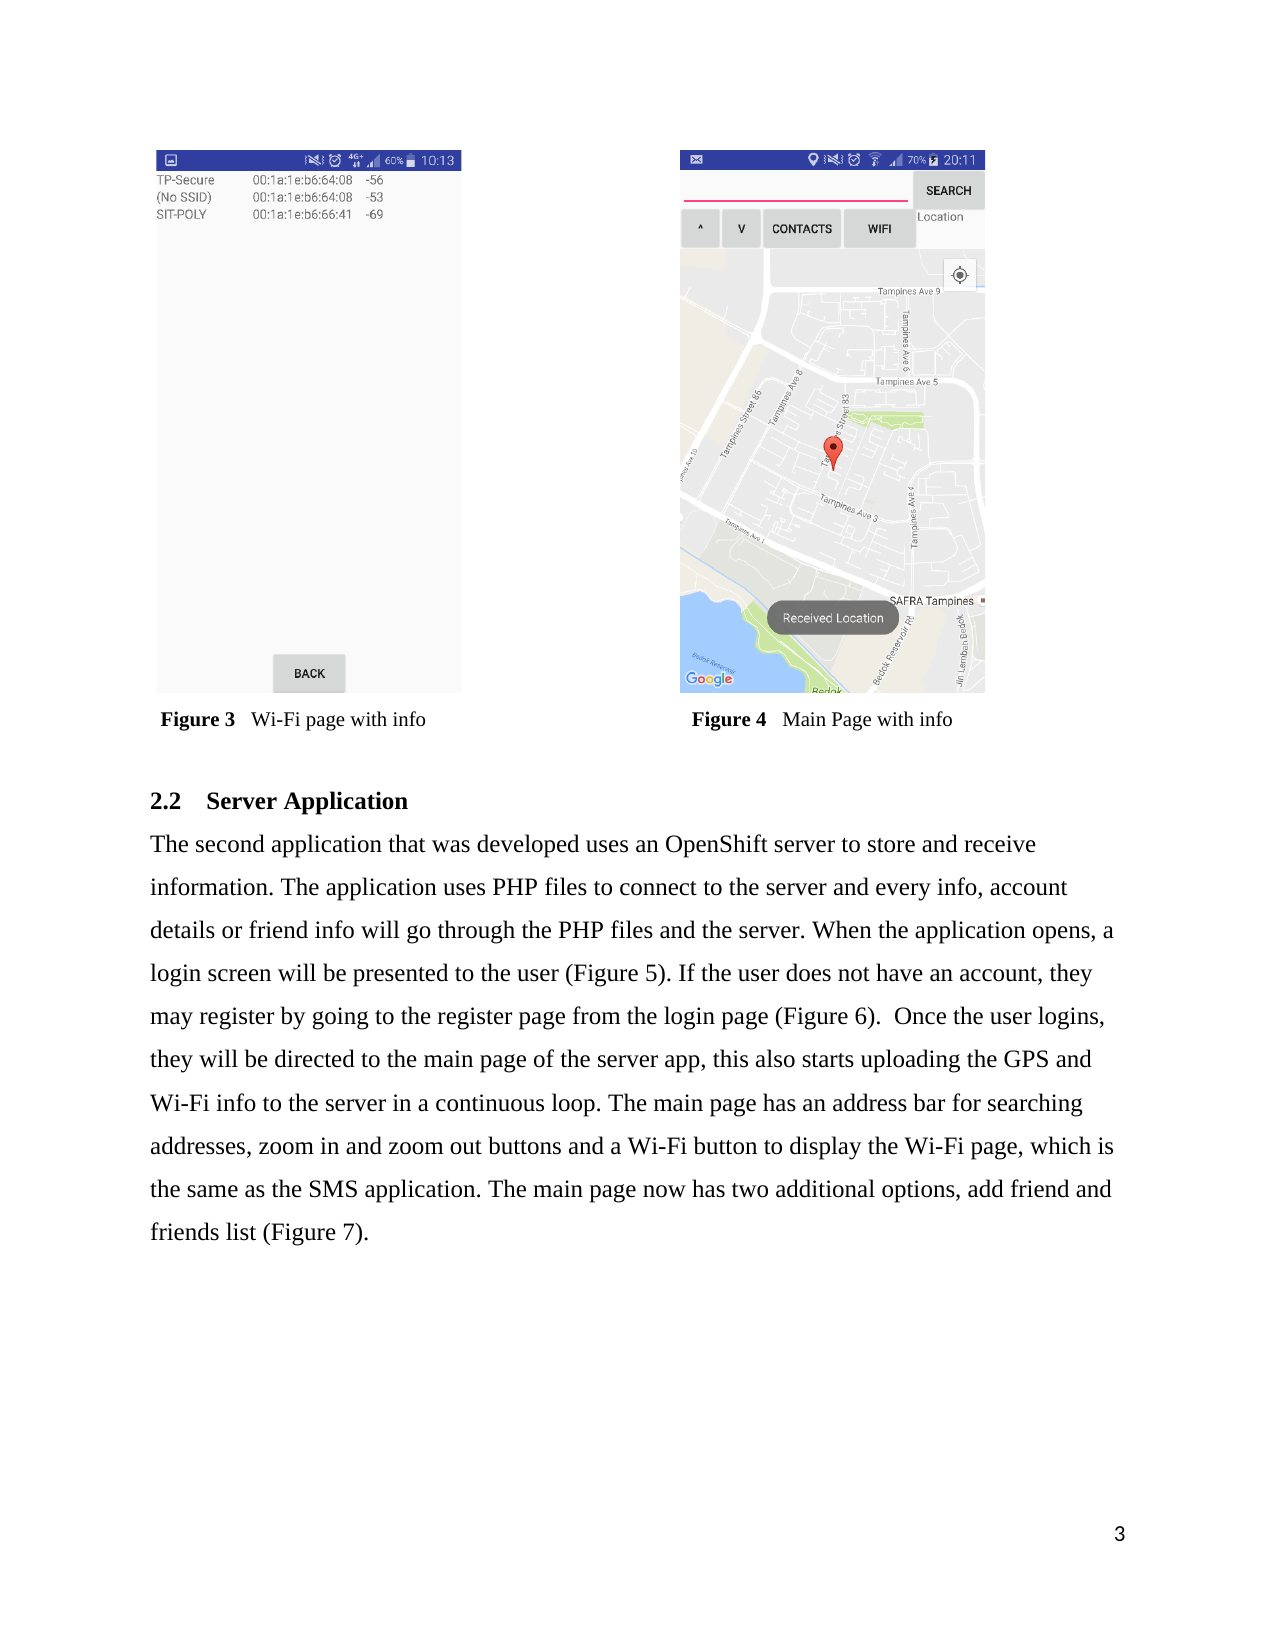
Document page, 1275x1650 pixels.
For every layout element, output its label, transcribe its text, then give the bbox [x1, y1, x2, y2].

picture [680, 150, 986, 693]
text Figure 3 Wi-Fi page with info Figure 4 Main Page with info [150, 707, 1125, 731]
text 2.2 Server Application [150, 786, 1125, 814]
picture [156, 150, 462, 693]
text The second application that was developed uses an OpenShift server to store and receive information. The application uses PHP files to connect to the server and every info, account details or friend info will go through the PHP files and the server. When the application opens, a login screen will be presented to the user (Figure 5). If the user does not have an account, they may register by going to the register page from the login page (Figure 6). Once the user logins, they will be directed to the main page of the server app, this also starts uploading the GPS and Wi-Fi info to the server in a continuous loop. The main page has an address bar for searching addresses, zoom in and zoom out buttons and a Wi-Fi button to display the Wi-Fi page, which is the same as the SMS application. The main page now has two additional options, add friend and friends list (Figure 7). [150, 829, 1125, 1246]
